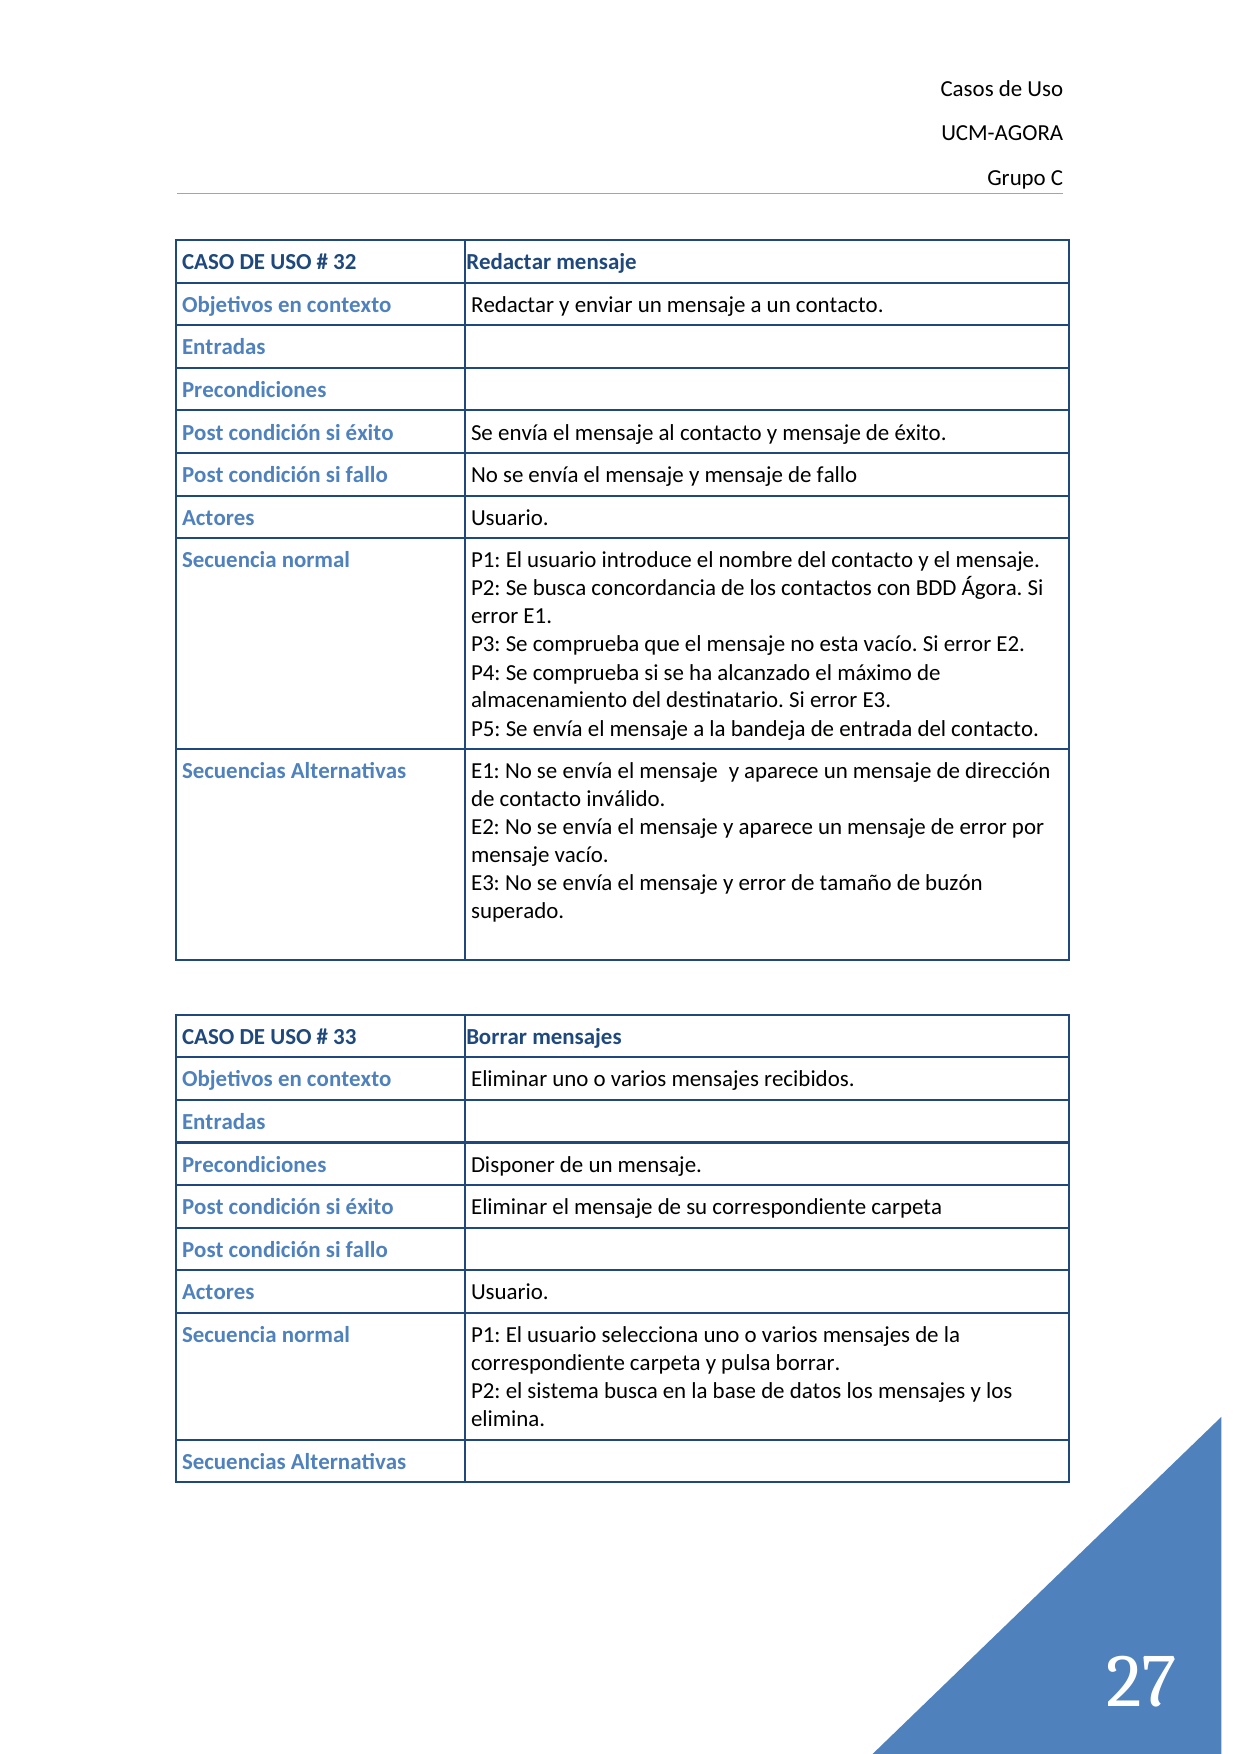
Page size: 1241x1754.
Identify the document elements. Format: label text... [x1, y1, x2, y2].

table_cell Usuario. [466, 1271, 1068, 1312]
table_cell Secuencias Alternativas [177, 1441, 464, 1481]
table_cell [466, 326, 1068, 367]
table_cell Disponer de un mensaje. [466, 1144, 1068, 1184]
table_cell Eliminar uno o varios mensajes recibidos. [466, 1058, 1068, 1099]
table_cell Entradas [177, 326, 464, 367]
table_cell Redactar y enviar un mensaje a un contacto. [466, 284, 1068, 324]
table_cell E1: No se envía el mensaje y aparece un mensaje de dirección de contacto inválido. E2: No se envía el mensaje y aparece un mensaje de error por mensaje vacío. E3: No se envía el mensaje y error de tamaño de buzón superado. [466, 750, 1068, 958]
table_cell Post condición si éxito [177, 411, 464, 452]
table_cell Actores [177, 497, 464, 537]
table_cell Actores [177, 1271, 464, 1312]
table_cell Post condición si fallo [177, 454, 464, 494]
table_cell Entradas [177, 1101, 464, 1141]
table_cell Secuencia normal [177, 1314, 464, 1438]
table_cell P1: El usuario introduce el nombre del contacto y el mensaje. P2: Se busca concordancia de los contactos con BDD Ágora. Si error E1. P3: Se comprueba que el mensaje no esta vacío. Si error E2. P4: Se comprueba si se ha alcanzado el máximo de almacenamiento del destinatario. Si error E3. P5: Se envía el mensaje a la bandeja de entrada del contacto. [466, 539, 1068, 748]
table_cell Eliminar el mensaje de su correspondiente carpeta [466, 1186, 1068, 1227]
table_cell [466, 1441, 1068, 1481]
table_cell Objetivos en contexto [177, 284, 464, 324]
table_cell No se envía el mensaje y mensaje de fallo [466, 454, 1068, 494]
table_header CASO DE USO # 33 [177, 1016, 464, 1056]
table_cell [466, 369, 1068, 409]
table_cell Secuencias Alternativas [177, 750, 464, 958]
table_cell [466, 1229, 1068, 1269]
table_cell Precondiciones [177, 369, 464, 409]
table_cell P1: El usuario selecciona uno o varios mensajes de la correspondiente carpeta y pulsa borrar. P2: el sistema busca en la base de datos los mensajes y los elimina. [466, 1314, 1068, 1438]
table_cell Post condición si éxito [177, 1186, 464, 1227]
table_cell Se envía el mensaje al contacto y mensaje de éxito. [466, 411, 1068, 452]
table_header Borrar mensajes [466, 1016, 1068, 1056]
table_header Redactar mensaje [466, 241, 1068, 282]
table_cell [466, 1101, 1068, 1141]
table_cell Secuencia normal [177, 539, 464, 748]
table_cell Objetivos en contexto [177, 1058, 464, 1099]
table_header CASO DE USO # 32 [177, 241, 464, 282]
table_cell Post condición si fallo [177, 1229, 464, 1269]
table_cell Usuario. [466, 497, 1068, 537]
table_cell Precondiciones [177, 1144, 464, 1184]
